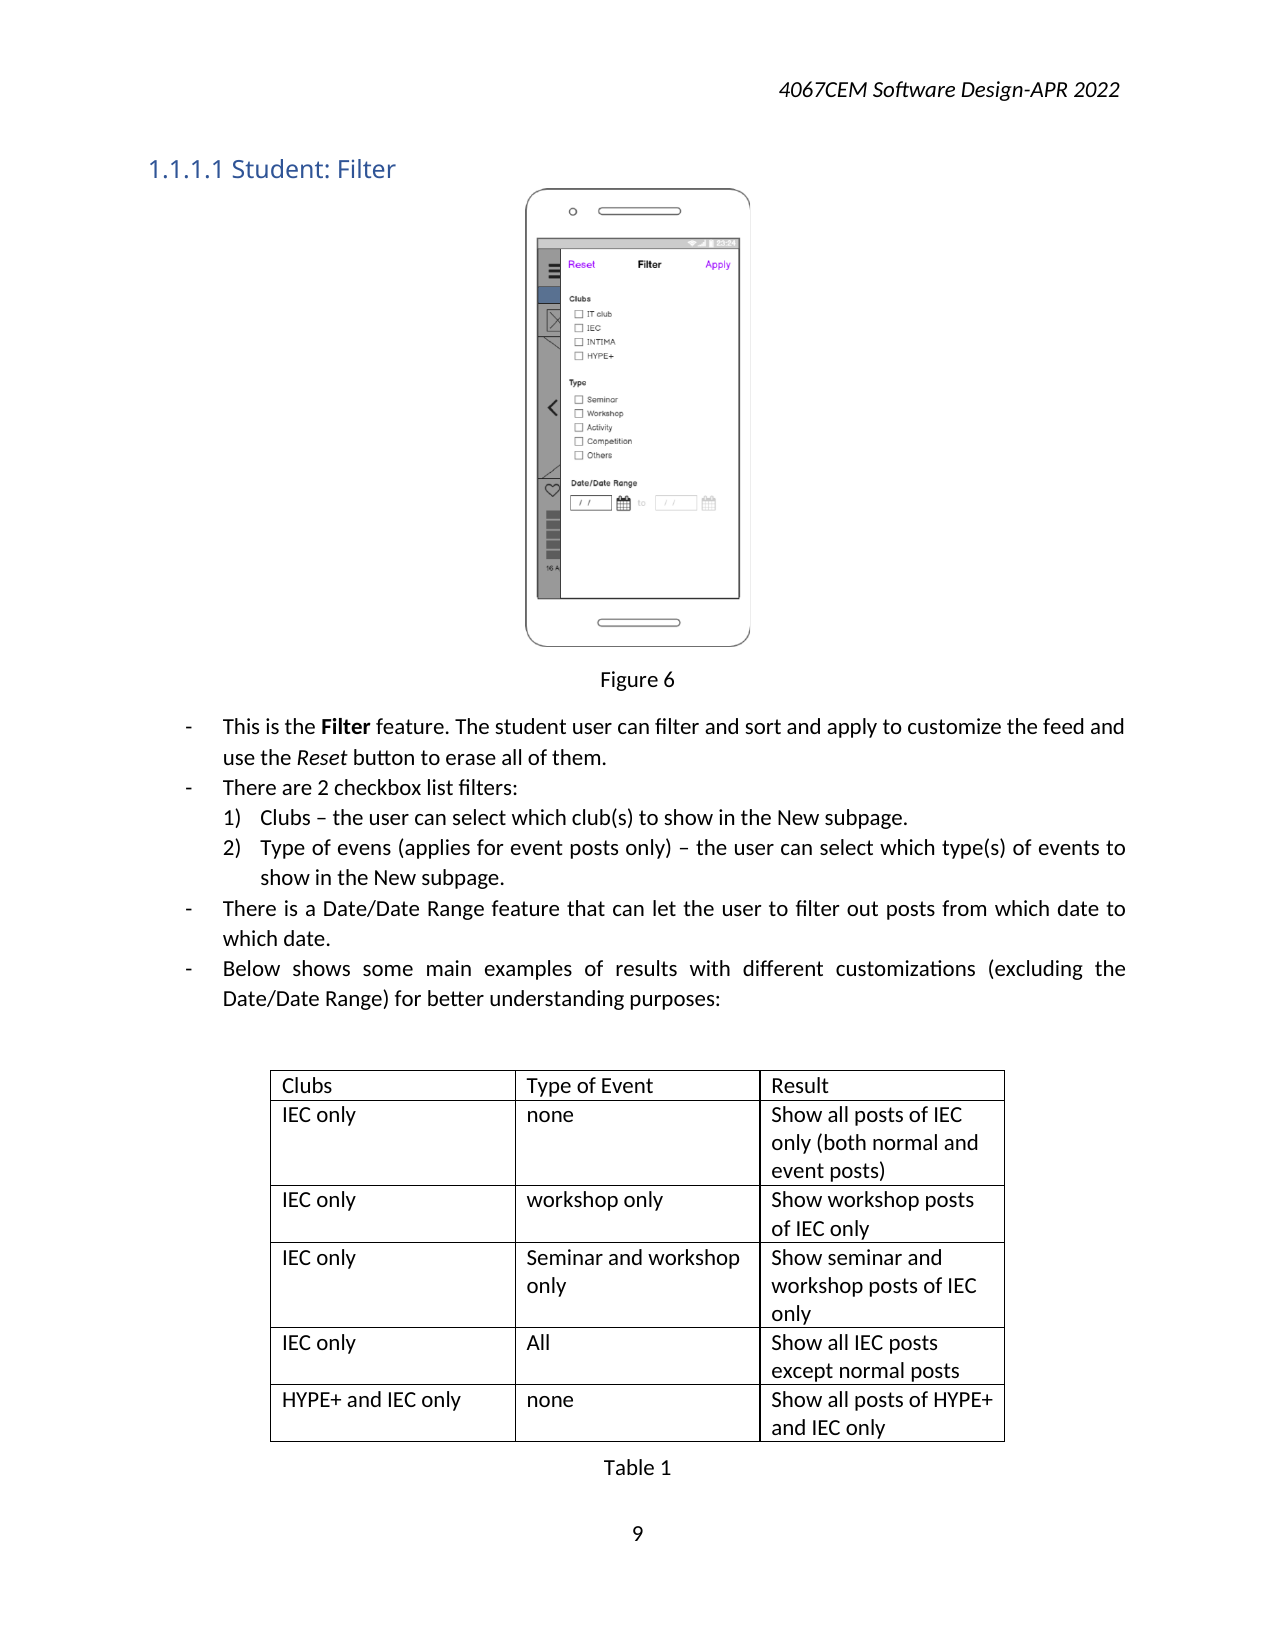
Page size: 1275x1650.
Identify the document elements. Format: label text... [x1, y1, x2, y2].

table_cell none [516, 1101, 759, 1184]
table_cell HYPE+ and IEC only [271, 1385, 515, 1441]
table_cell Show seminar and workshop posts of IEC only [761, 1243, 1004, 1327]
table_cell IEC only [271, 1101, 515, 1184]
table_cell Show all posts of IEC only (both normal and event posts) [761, 1101, 1004, 1184]
list Below shows some main examples of results with different customizations (excluding the Date/Date Range) for better understanding purposes: [185, 954, 1127, 1012]
table_header Clubs [271, 1071, 515, 1099]
table_cell Seminar and workshop only [516, 1243, 759, 1327]
table_cell Show all IEC posts except normal posts [761, 1328, 1004, 1384]
table_cell IEC only [271, 1328, 515, 1384]
text Figure 6 [148, 666, 1127, 694]
table_cell IEC only [271, 1243, 515, 1327]
table_header Result [761, 1071, 1004, 1099]
subtitle 1.1.1.1 Student: Filter [148, 152, 1127, 186]
table_header Type of Event [516, 1071, 759, 1099]
table_cell IEC only [271, 1186, 515, 1242]
table_cell Show workshop posts of IEC only [761, 1186, 1004, 1242]
list There is a Date/Date Range feature that can let the user to filter out posts from which date to which date. [185, 894, 1127, 952]
list This is the Filter feature. The student user can filter and sort and apply to customize the feed and use the Reset button to erase all of them. [185, 712, 1127, 771]
text Table 1 [148, 1453, 1127, 1481]
table_cell Show all posts of HYPE+ and IEC only [761, 1385, 1004, 1441]
picture [525, 188, 750, 647]
list There are 2 checkbox list filters: [185, 773, 1127, 801]
table_cell workshop only [516, 1186, 759, 1242]
list Type of evens (applies for event posts only) – the user can select which type(s) of events to show in the New subpage. [223, 833, 1127, 892]
table_cell All [516, 1328, 759, 1384]
table_cell none [516, 1385, 759, 1441]
list Clubs – the user can select which club(s) to show in the New subpage. [223, 803, 1127, 831]
